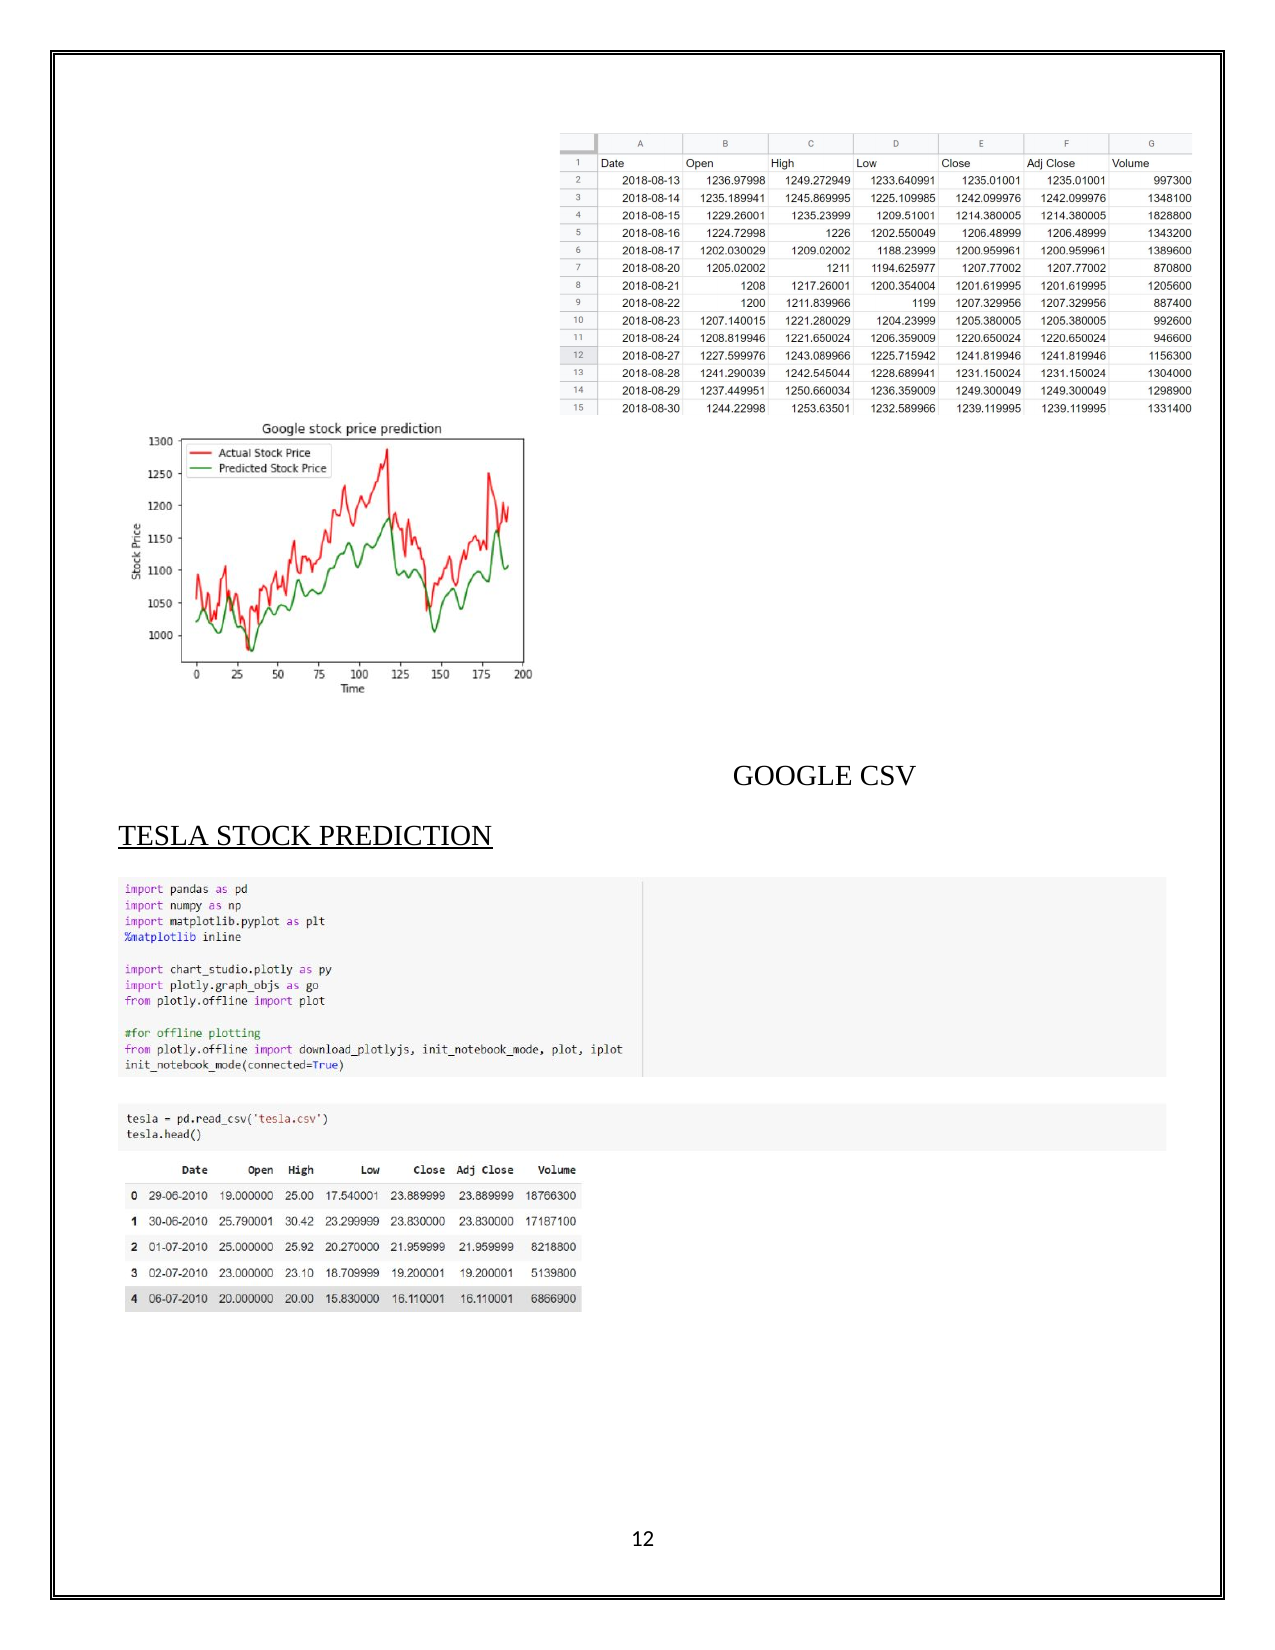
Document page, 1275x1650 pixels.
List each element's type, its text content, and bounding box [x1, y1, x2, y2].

text GOOGLE CSV [118, 758, 1167, 792]
text TESLA STOCK PREDICTION [118, 818, 1167, 851]
picture [118, 877, 1167, 1077]
picture [118, 1101, 1167, 1318]
picture [118, 133, 1193, 702]
